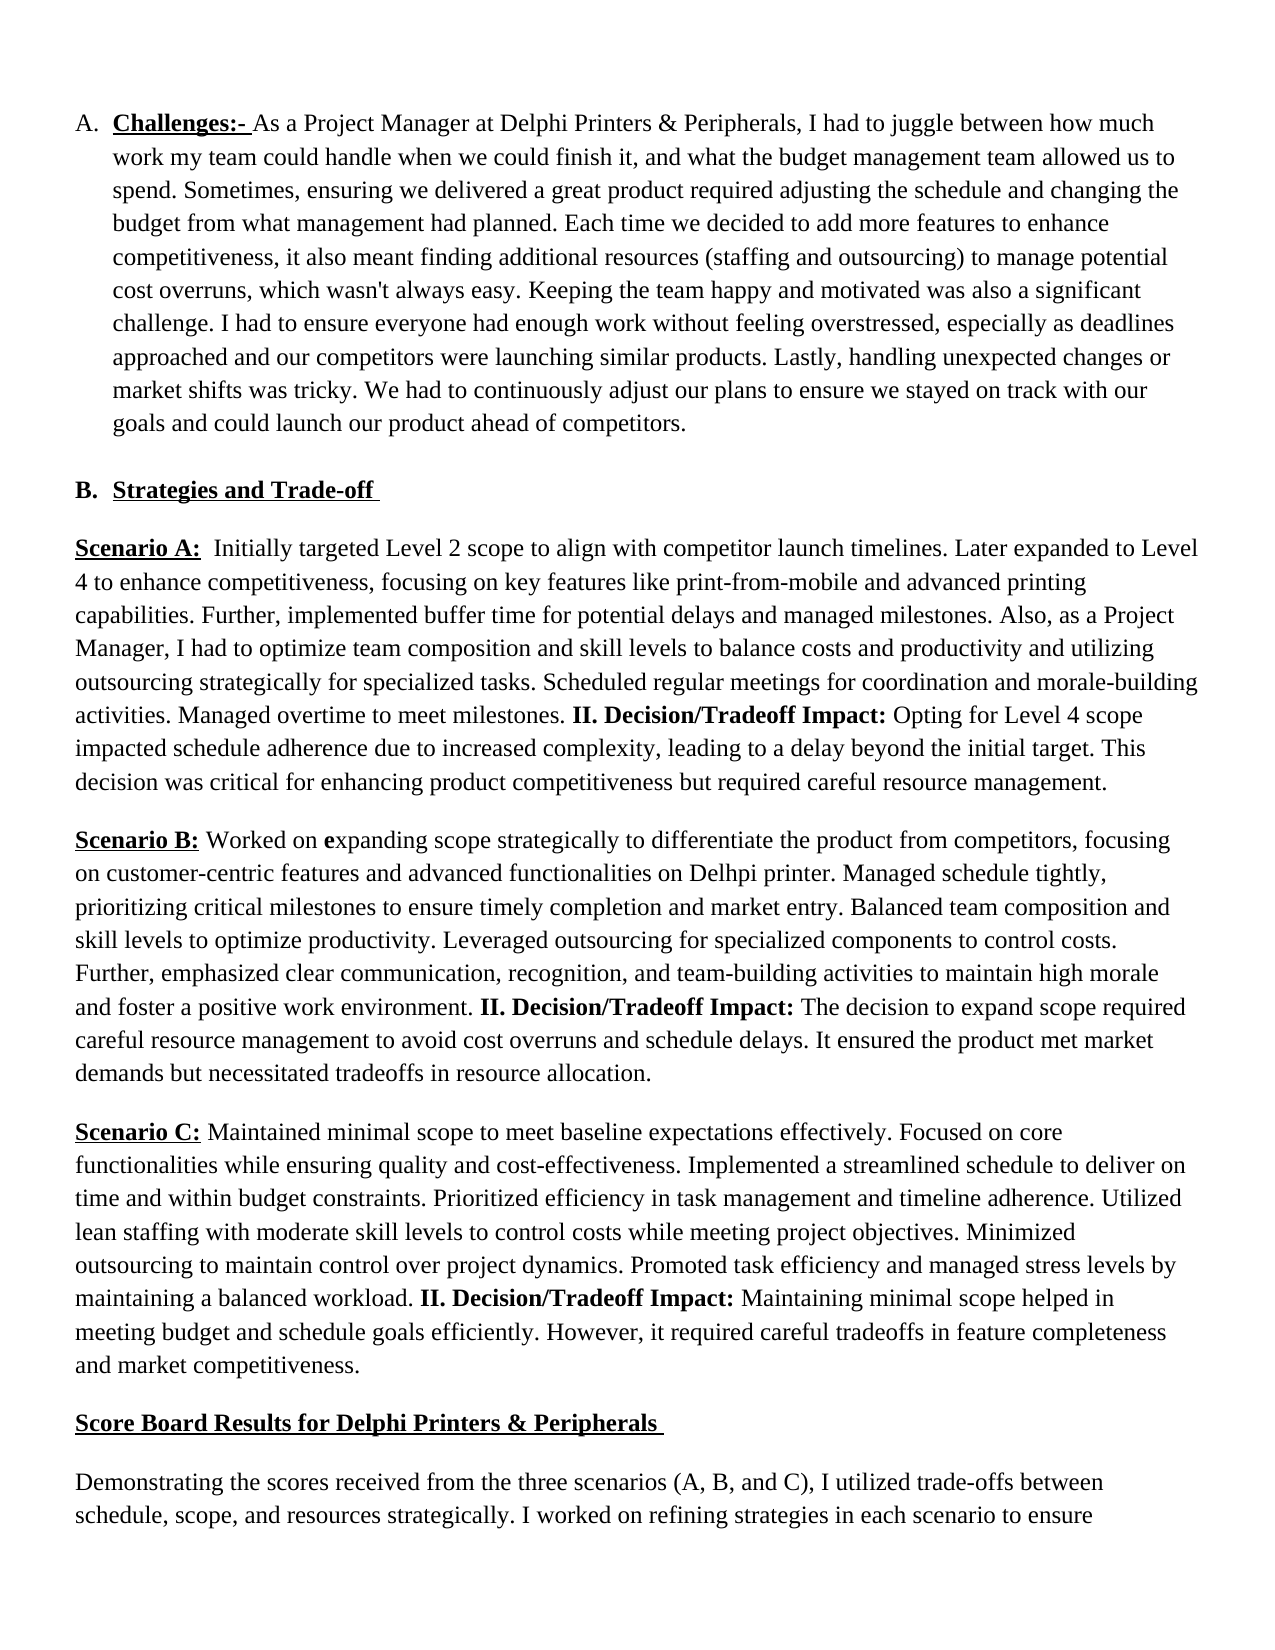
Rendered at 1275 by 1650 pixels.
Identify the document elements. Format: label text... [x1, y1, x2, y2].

list Challenges:- As a Project Manager at Delphi Printers & Peripherals, I had to juggle between how much work my team could handle when we could finish it, and what the budget management team allowed us to spend. Sometimes, ensuring we delivered a great product required adjusting the schedule and changing the budget from what management had planned. Each time we decided to add more features to enhance competitiveness, it also meant finding additional resources (staffing and outsourcing) to manage potential cost overruns, which wasn't always easy. Keeping the team happy and motivated was also a significant challenge. I had to ensure everyone had enough work without feeling overstressed, especially as deadlines approached and our competitors were launching similar products. Lastly, handling unexpected changes or market shifts was tricky. We had to continuously adjust our plans to ensure we stayed on track with our goals and could launch our product ahead of competitors. [75, 108, 1200, 437]
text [75, 1467, 1200, 1529]
text Scenario B: Worked on expanding scope strategically to differentiate the product from competitors, focusing on customer-centric features and advanced functionalities on Delhpi printer. Managed schedule tightly, prioritizing critical milestones to ensure timely completion and market entry. Balanced team composition and skill levels to optimize productivity. Leveraged outsourcing for specialized components to control costs. Further, emphasized clear communication, recognition, and team-building activities to maintain high morale and foster a positive work environment. II. Decision/Tradeoff Impact: The decision to expand scope required careful resource management to avoid cost overruns and schedule delays. It ensured the product met market demands but necessitated tradeoffs in resource allocation. [75, 825, 1200, 1087]
text Scenario C: Maintained minimal scope to meet baseline expectations effectively. Focused on core functionalities while ensuring quality and cost-effectiveness. Implemented a streamlined schedule to deliver on time and within budget constraints. Prioritized efficiency in task management and timeline adherence. Utilized lean staffing with moderate skill levels to control costs while meeting project objectives. Minimized outsourcing to maintain control over project dynamics. Promoted task efficiency and managed stress levels by maintaining a balanced workload. II. Decision/Tradeoff Impact: Maintaining minimal scope helped in meeting budget and schedule goals efficiently. However, it required careful tradeoffs in feature completeness and market competitiveness. [75, 1117, 1200, 1379]
text Score Board Results for Delphi Printers & Peripherals [75, 1408, 1200, 1437]
list Strategies and Trade-off [75, 475, 1200, 504]
text Scenario A: Initially targeted Level 2 scope to align with competitor launch timelines. Later expanded to Level 4 to enhance competitiveness, focusing on key features like print-from-mobile and advanced printing capabilities. Further, implemented buffer time for potential delays and managed milestones. Also, as a Project Manager, I had to optimize team composition and skill levels to balance costs and productivity and utilizing outsourcing strategically for specialized tasks. Scheduled regular meetings for coordination and morale-building activities. Managed overtime to meet milestones. II. Decision/Tradeoff Impact: Opting for Level 4 scope impacted schedule adherence due to increased complexity, leading to a delay beyond the initial target. This decision was critical for enhancing product competitiveness but required careful resource management. [75, 533, 1200, 795]
